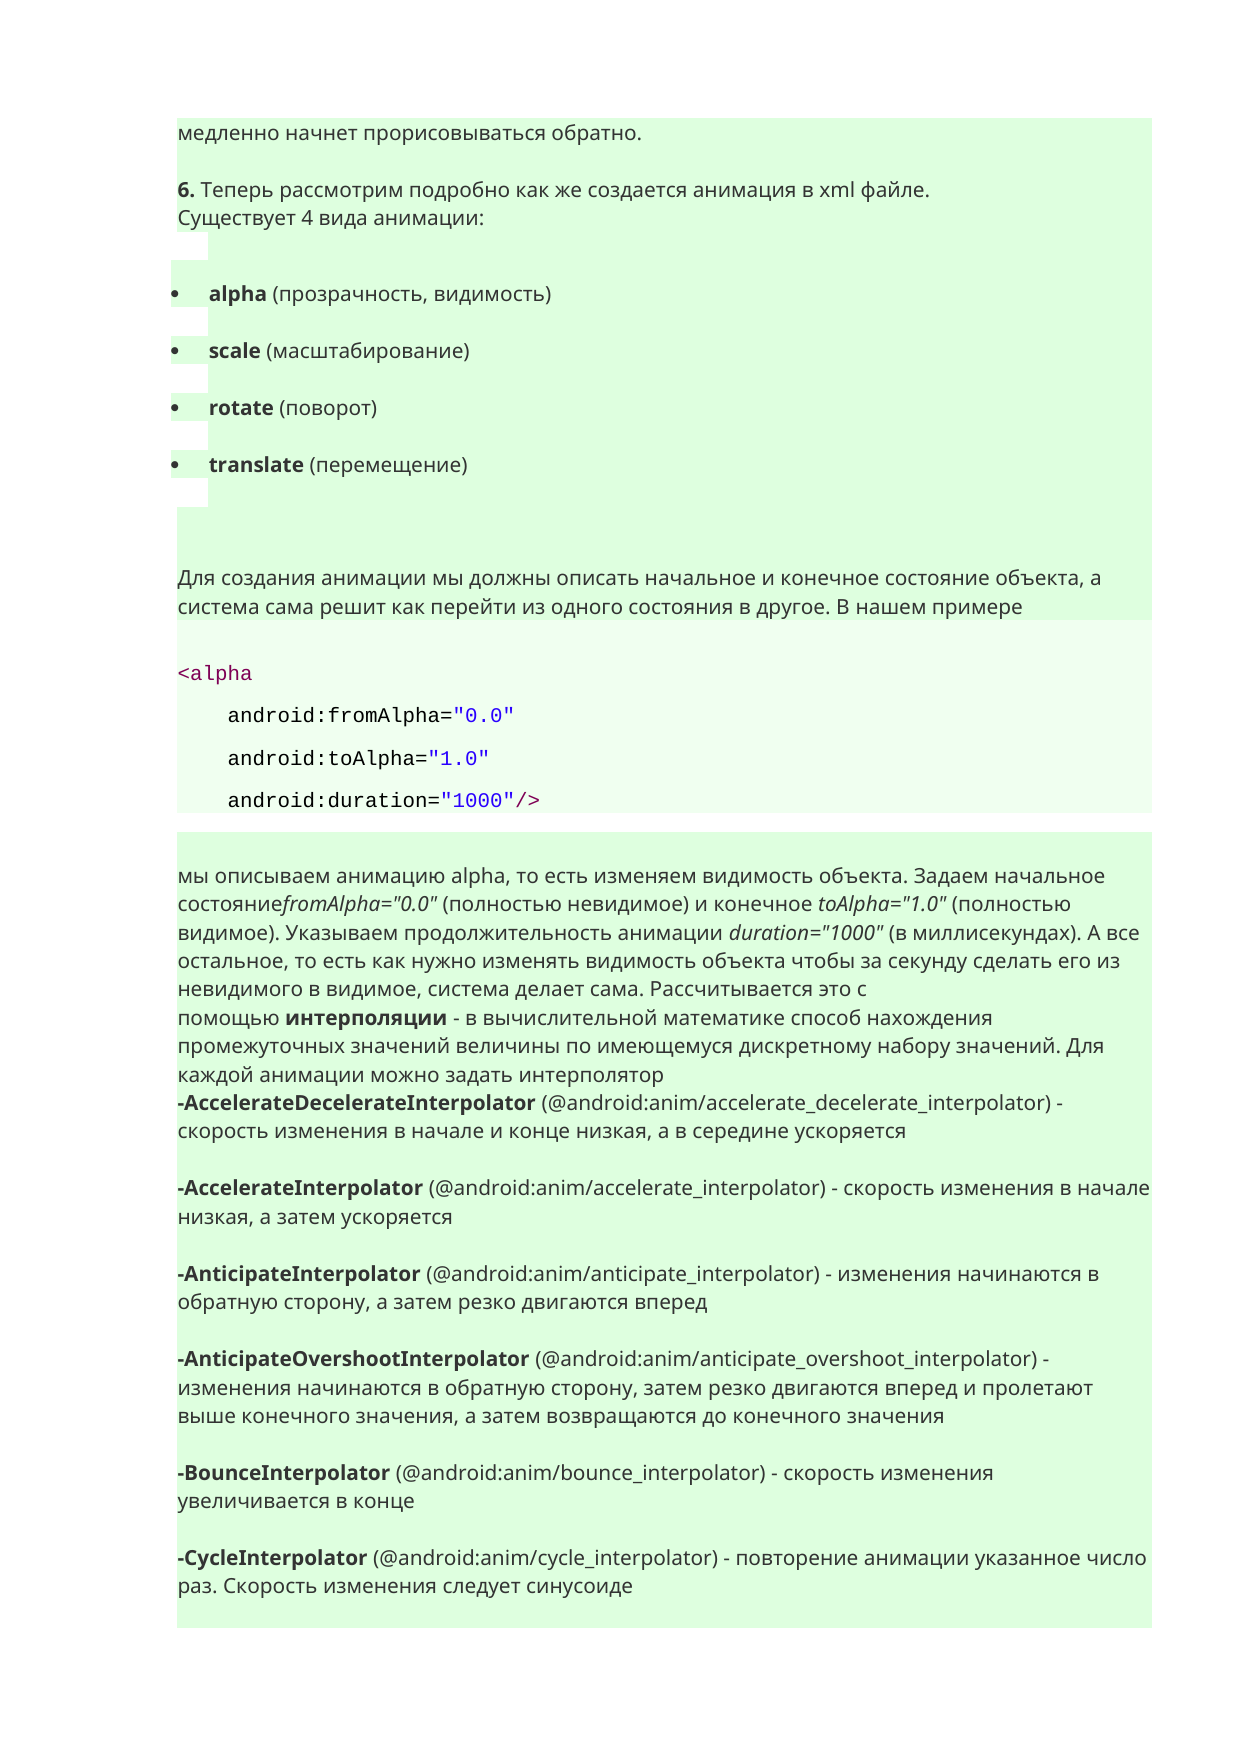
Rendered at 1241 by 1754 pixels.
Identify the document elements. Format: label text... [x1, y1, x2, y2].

text android:duration="1000"/> [177, 790, 1152, 813]
text <alpha [177, 663, 1152, 686]
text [177, 118, 1152, 232]
list rotate (поворот) [171, 393, 1152, 421]
text android:toAlpha="1.0" [177, 747, 1152, 771]
list scale (масштабирование) [171, 336, 1152, 364]
list alpha (прозрачность, видимость) [171, 279, 1152, 307]
text android:fromAlpha="0.0" [177, 705, 1152, 729]
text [177, 832, 1152, 1628]
list translate (перемещение) [171, 450, 1152, 478]
text Для создания анимации мы должны описать начальное и конечное состояние объекта, а система сама решит как перейти из одного состояния в другое. В нашем примере [177, 507, 1152, 620]
